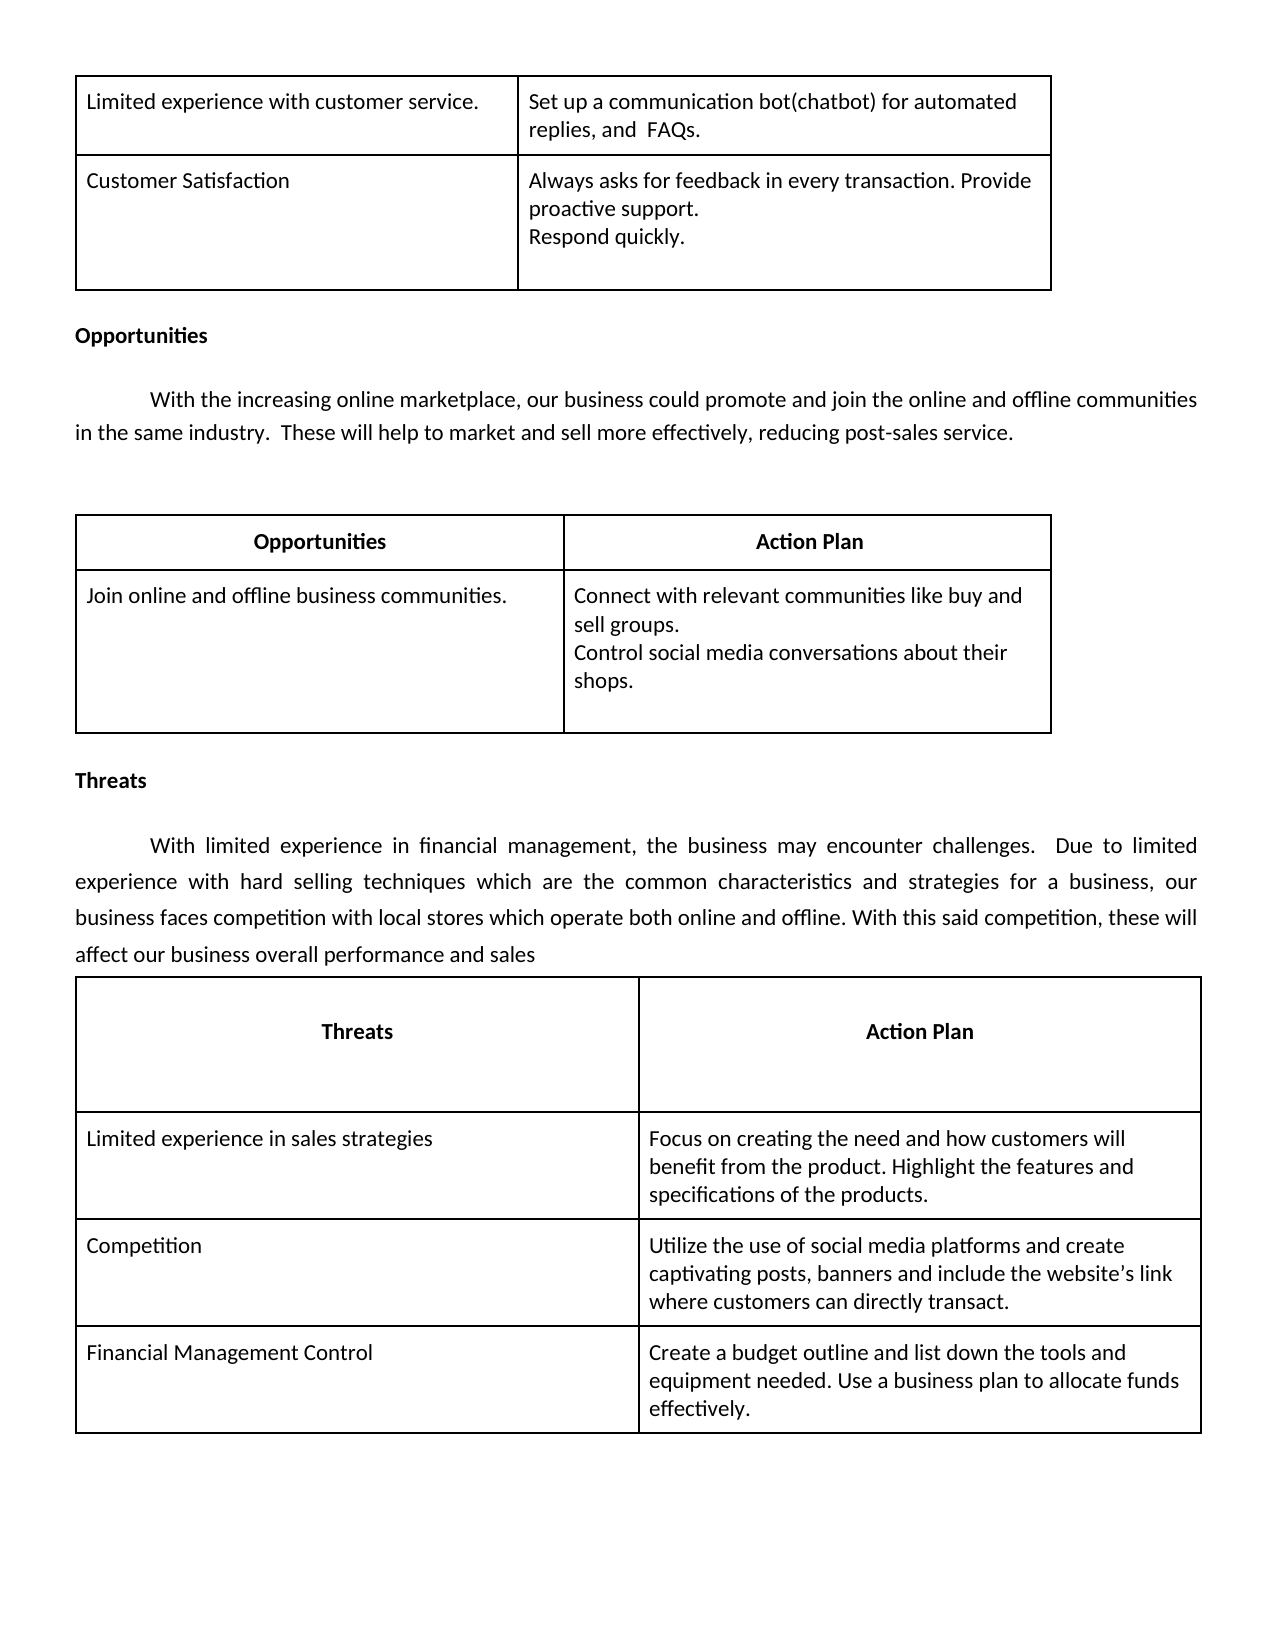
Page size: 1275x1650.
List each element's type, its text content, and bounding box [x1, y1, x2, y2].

table_cell Limited experience with customer service. [77, 77, 517, 154]
table_cell Connect with relevant communities like buy and sell groups. Control social media conversations about their shops. [565, 571, 1050, 732]
table_cell Create a budget outline and list down the tools and equipment needed. Use a business plan to allocate funds effectively. [640, 1327, 1200, 1432]
table_header Threats [77, 978, 638, 1111]
table_cell Limited experience in sales strategies [77, 1113, 638, 1218]
text With limited experience in financial management, the business may encounter challenges. Due to limited experience with hard selling techniques which are the common characteristics and strategies for a business, our business faces competition with local stores which operate both online and offline. With this said competition, these will affect our business overall performance and sales [75, 831, 1200, 968]
table_cell Utilize the use of social media platforms and create captivating posts, banners and include the website’s link where customers can directly transact. [640, 1220, 1200, 1325]
table_cell Always asks for feedback in every transaction. Provide proactive support. Respond quickly. [519, 156, 1050, 289]
table_cell Customer Satisfaction [77, 156, 517, 289]
table_header Action Plan [565, 516, 1050, 569]
table_header Opportunities [77, 516, 563, 569]
text Opportunities [75, 321, 1200, 349]
text With the increasing online marketplace, our business could promote and join the online and offline communities in the same industry. These will help to market and sell more effectively, reducing post-sales service. [75, 386, 1200, 446]
table_cell Join online and offline business communities. [77, 571, 563, 732]
text Threats [75, 766, 1200, 794]
table_cell Focus on creating the need and how customers will benefit from the product. Highlight the features and specifications of the products. [640, 1113, 1200, 1218]
table_cell Competition [77, 1220, 638, 1325]
table_cell Set up a communication bot(chatbot) for automated replies, and FAQs. [519, 77, 1050, 154]
table_cell Financial Management Control [77, 1327, 638, 1432]
table_header Action Plan [640, 978, 1200, 1111]
